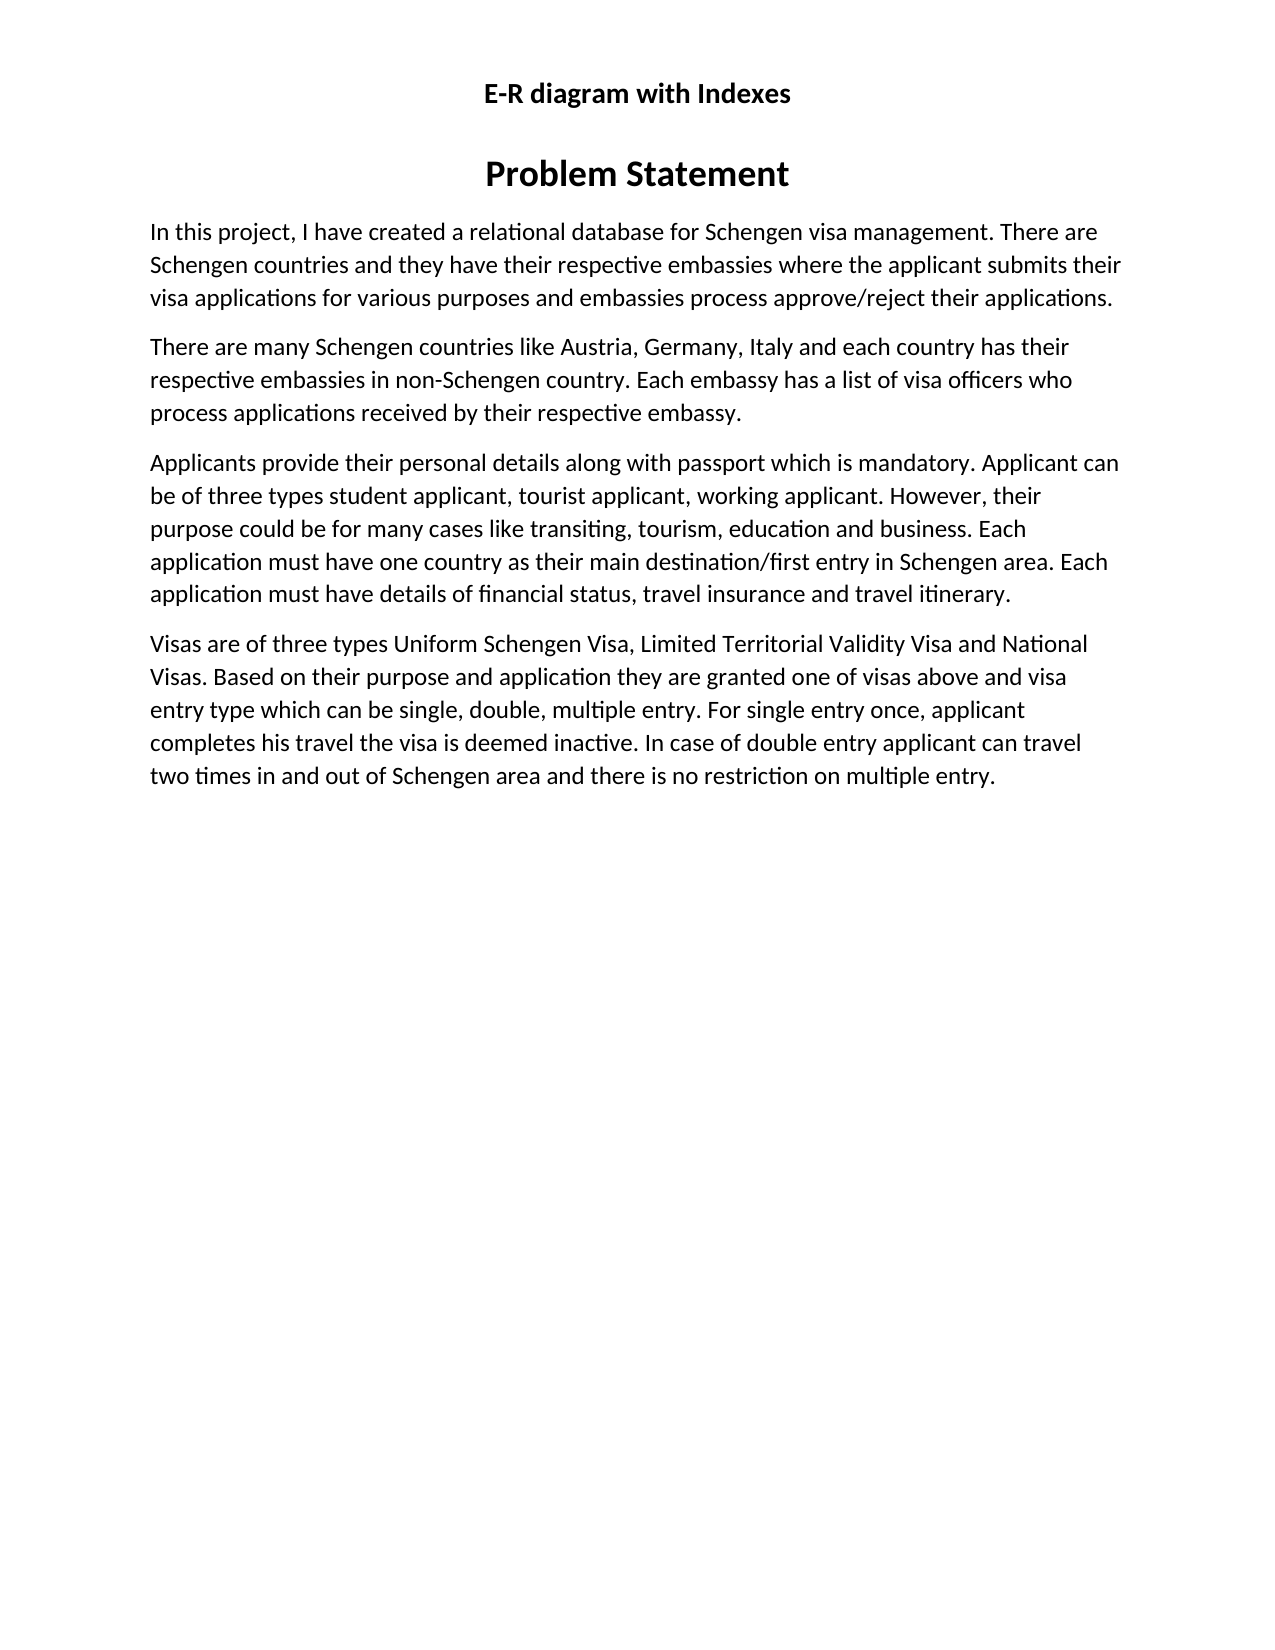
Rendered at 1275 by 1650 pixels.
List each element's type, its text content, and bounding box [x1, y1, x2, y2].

text In this project, I have created a relational database for Schengen visa management. There are Schengen countries and they have their respective embassies where the applicant submits their visa applications for various purposes and embassies process approve/reject their applications. [150, 216, 1125, 312]
text Visas are of three types Uniform Schengen Visa, Limited Territorial Validity Visa and National Visas. Based on their purpose and application they are granted one of visas above and visa entry type which can be single, double, multiple entry. For single entry once, applicant completes his travel the visa is deemed inactive. In case of double entry applicant can travel two times in and out of Schengen area and there is no restriction on multiple entry. [150, 628, 1125, 790]
text Problem Statement [150, 150, 1125, 196]
text Applicants provide their personal details along with passport which is mandatory. Applicant can be of three types student applicant, tourist applicant, working applicant. However, their purpose could be for many cases like transiting, tourism, education and business. Each application must have one country as their main destination/first entry in Schengen area. Each application must have details of financial status, travel insurance and travel itinerary. [150, 447, 1125, 609]
text There are many Schengen countries like Austria, Germany, Italy and each country has their respective embassies in non-Schengen country. Each embassy has a list of visa officers who process applications received by their respective embassy. [150, 332, 1125, 428]
